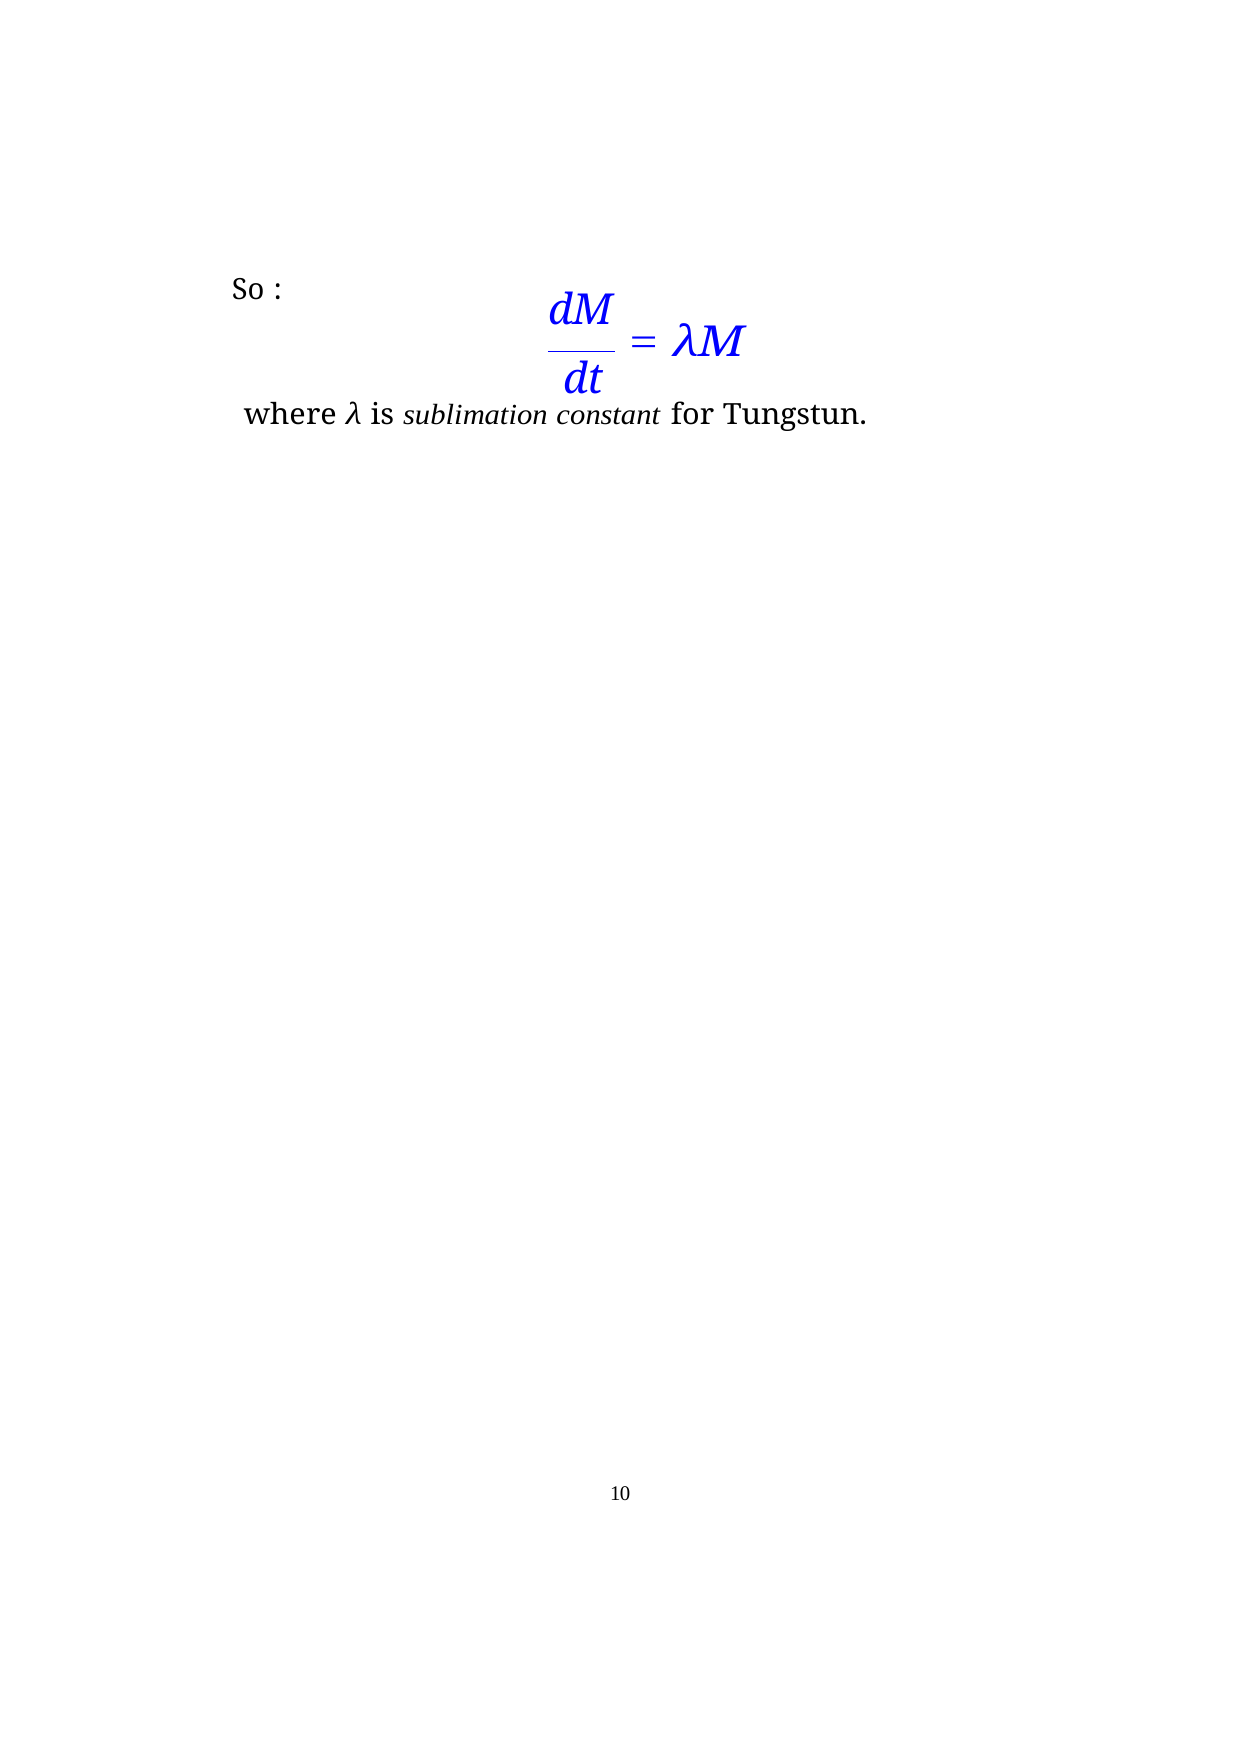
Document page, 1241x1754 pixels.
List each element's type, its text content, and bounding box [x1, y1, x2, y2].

text = λM [629, 332, 1065, 362]
subtitle dt [563, 362, 1065, 401]
text dM [548, 294, 1065, 332]
text So : [94, 268, 283, 308]
text where λ is sublimation constant for Tungstun. [243, 401, 1065, 431]
